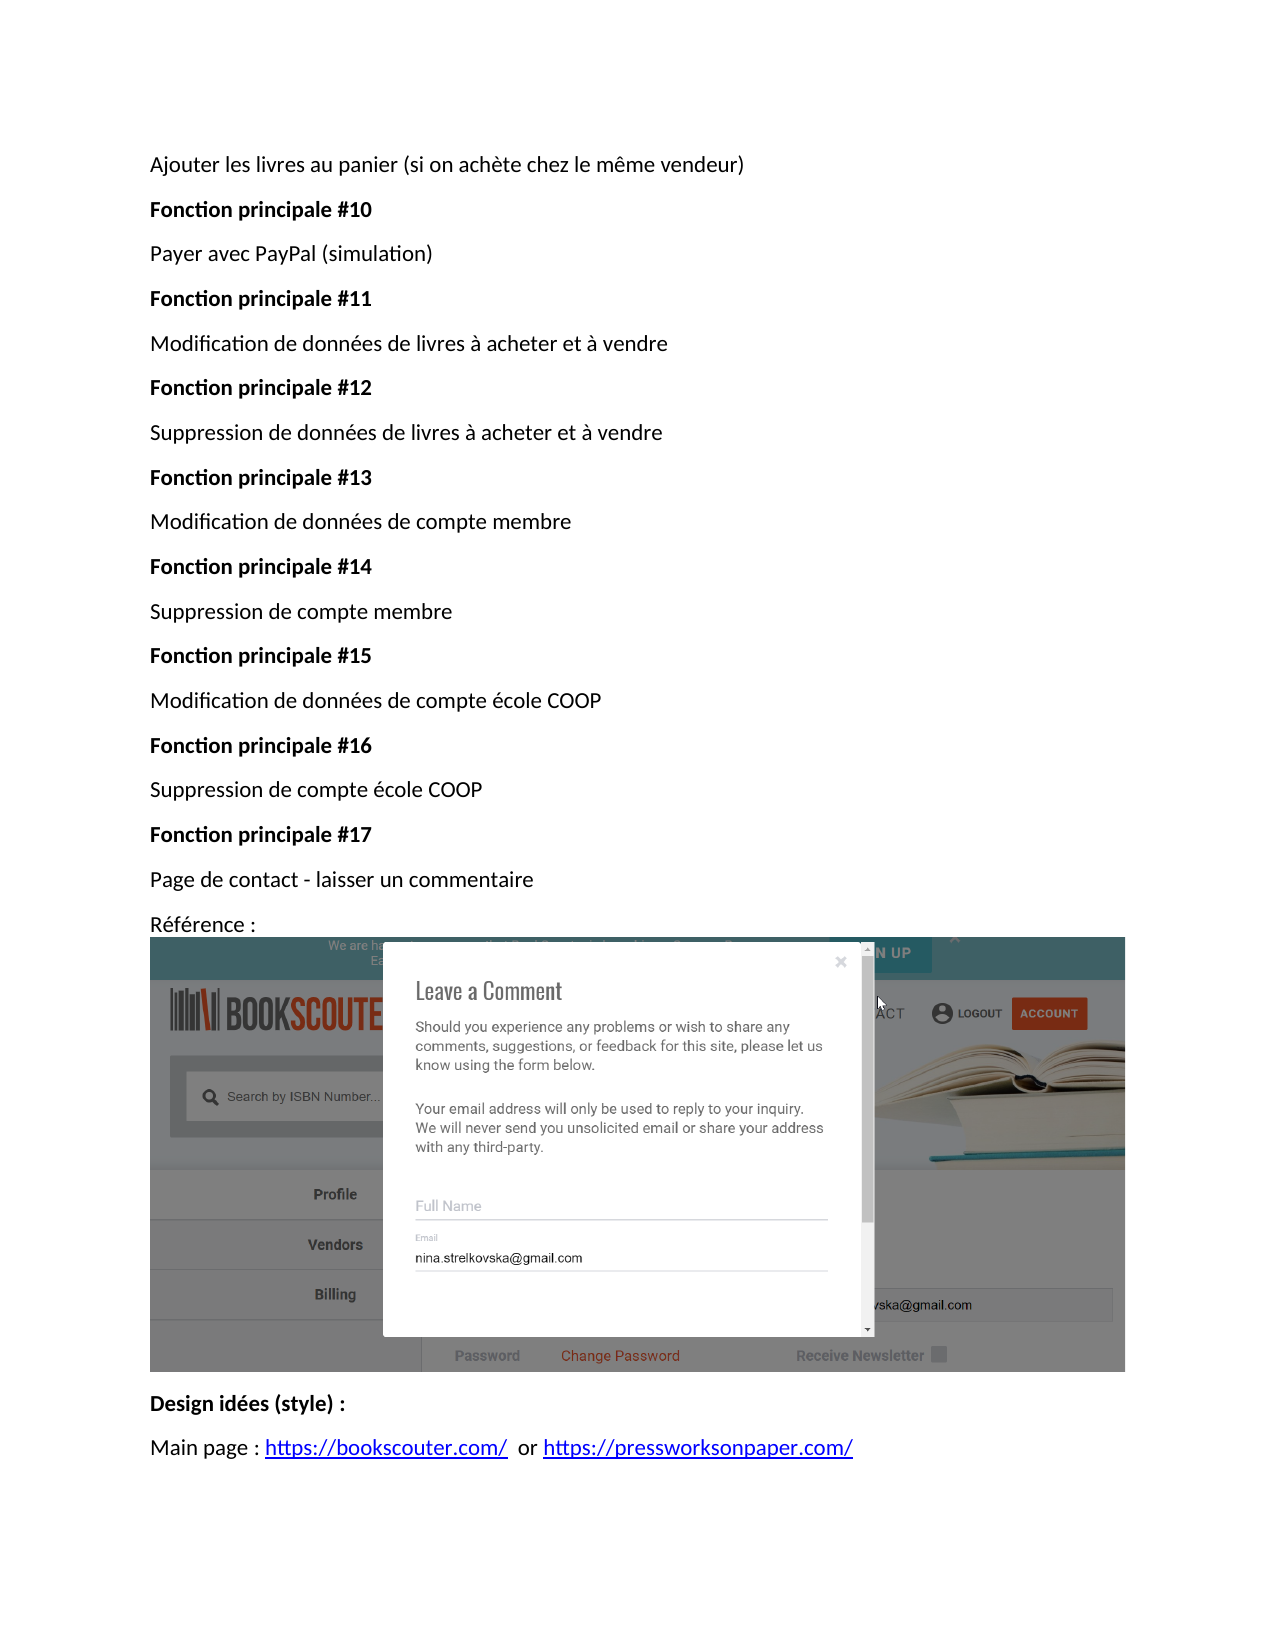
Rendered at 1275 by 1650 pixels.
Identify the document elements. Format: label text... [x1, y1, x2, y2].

text Modification de données de compte école COOP [150, 686, 1125, 714]
text Suppression de compte école COOP [150, 776, 1125, 804]
text Fonction principale #11 [150, 284, 1125, 312]
text Fonction principale #15 [150, 642, 1125, 669]
text Main page : https://bookscouter.com/ or https://pressworksonpaper.com/ [150, 1433, 1125, 1461]
text Page de contact - laisser un commentaire [150, 865, 1125, 893]
text Fonction principale #12 [150, 373, 1125, 401]
text Fonction principale #16 [150, 731, 1125, 759]
text Design idées (style) : [150, 1389, 1125, 1417]
text Suppression de données de livres à acheter et à vendre [150, 418, 1125, 446]
text Ajouter les livres au panier (si on achète chez le même vendeur) [150, 150, 1125, 178]
text Modification de données de livres à acheter et à vendre [150, 329, 1125, 357]
text Fonction principale #13 [150, 463, 1125, 491]
text Fonction principale #14 [150, 552, 1125, 580]
picture [150, 937, 1125, 1372]
text Référence : [150, 910, 1125, 937]
text Fonction principale #17 [150, 820, 1125, 848]
text Modification de données de compte membre [150, 507, 1125, 536]
text Fonction principale #10 [150, 195, 1125, 223]
text Payer avec PayPal (simulation) [150, 239, 1125, 267]
text Suppression de compte membre [150, 597, 1125, 625]
